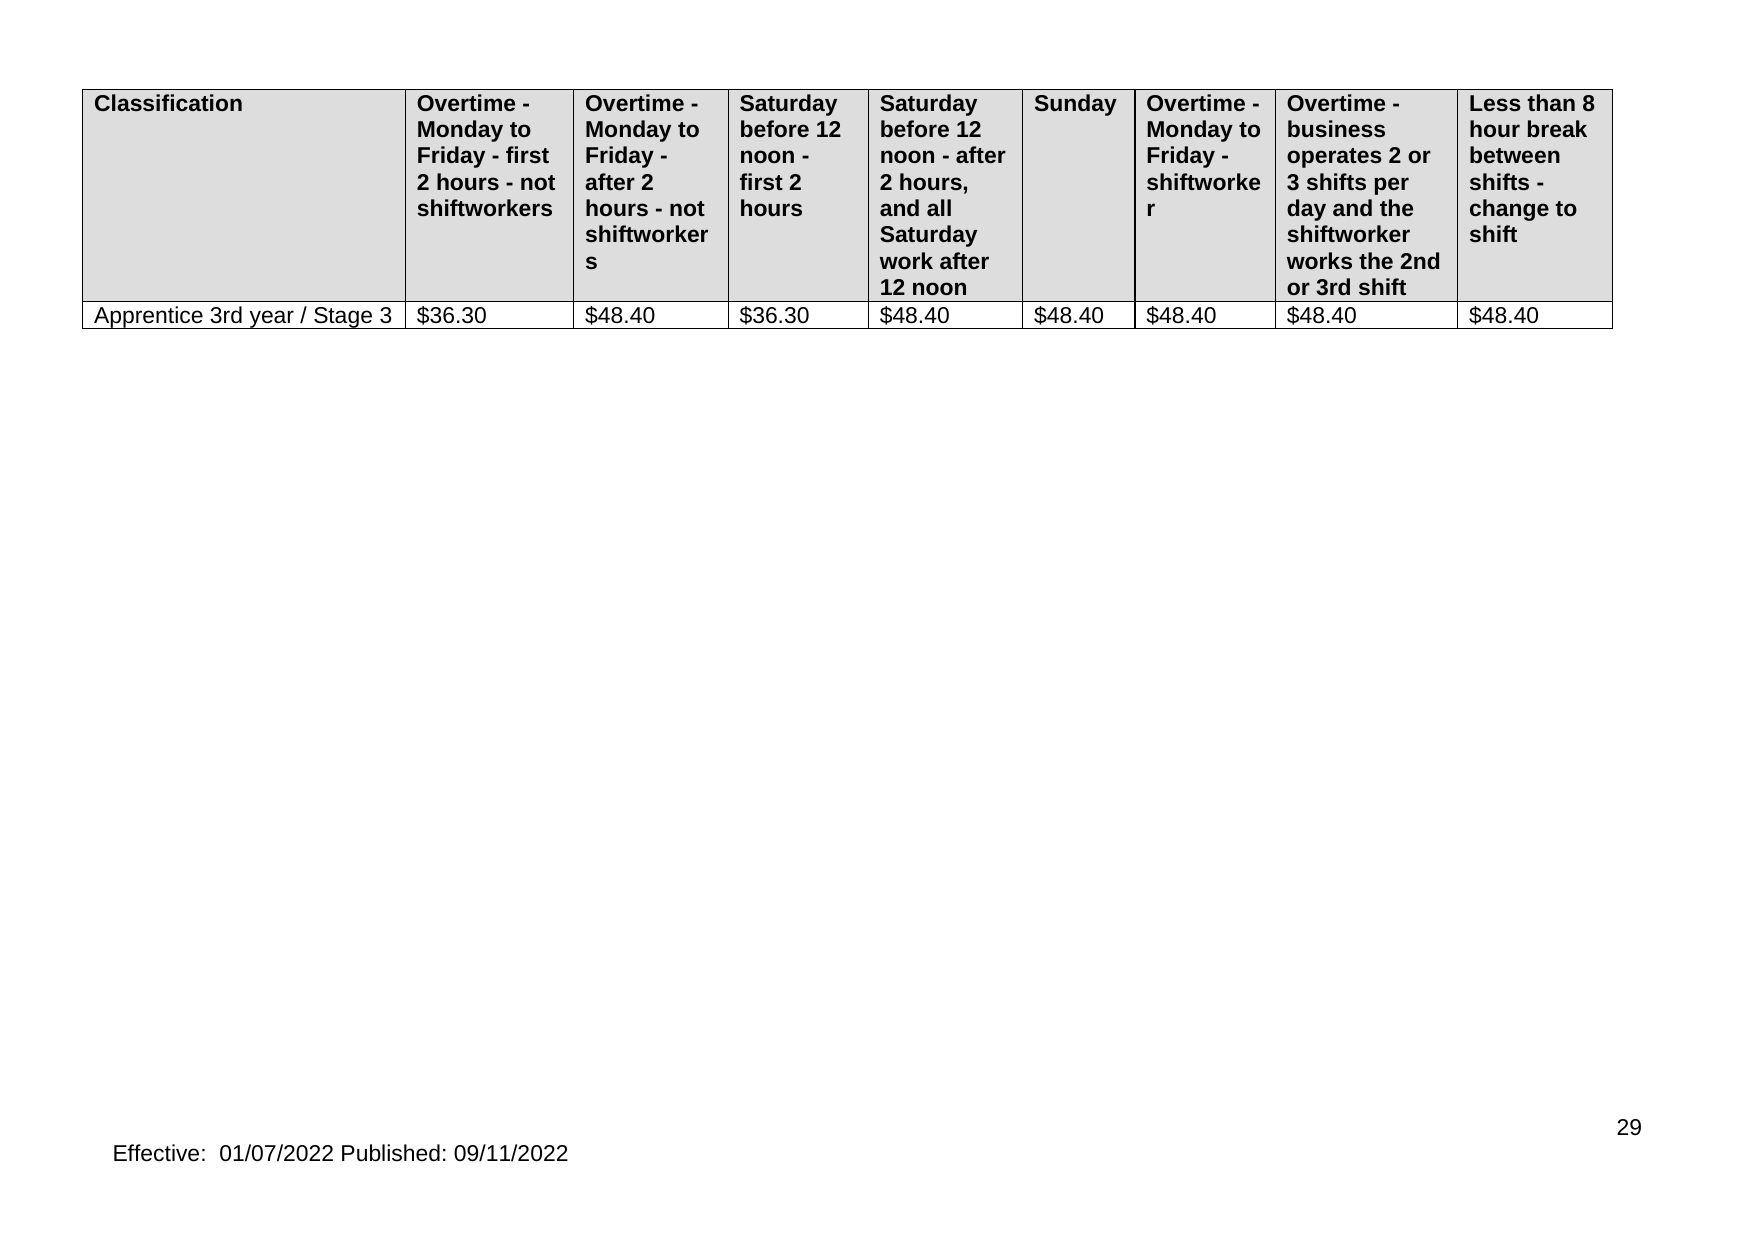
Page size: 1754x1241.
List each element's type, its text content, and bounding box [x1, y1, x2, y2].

table_cell $48.40 [869, 302, 1022, 328]
table_cell $48.40 [574, 302, 728, 328]
table_header Saturday before 12 noon - first 2 hours [729, 90, 868, 301]
table_cell $36.30 [729, 302, 868, 328]
table_cell $36.30 [406, 302, 573, 328]
table_header Sunday [1023, 90, 1134, 301]
table_cell $48.40 [1136, 302, 1275, 328]
table_header Overtime - business operates 2 or 3 shifts per day and the shiftworker works the 2nd or 3rd shift [1276, 90, 1457, 301]
table_header Overtime - Monday to Friday - first 2 hours - not shiftworkers [406, 90, 573, 301]
table_cell $48.40 [1276, 302, 1457, 328]
table_header Saturday before 12 noon - after 2 hours, and all Saturday work after 12 noon [869, 90, 1022, 301]
table_cell Apprentice 3rd year / Stage 3 [83, 302, 405, 328]
table_header Classification [83, 90, 405, 301]
table_header Overtime - Monday to Friday - after 2 hours - not shiftworkers [574, 90, 728, 301]
table_cell $48.40 [1023, 302, 1134, 328]
table_header Overtime - Monday to Friday - shiftworker [1136, 90, 1275, 301]
table_cell $48.40 [1458, 302, 1612, 328]
table_header Less than 8 hour break between shifts - change to shift [1458, 90, 1612, 301]
